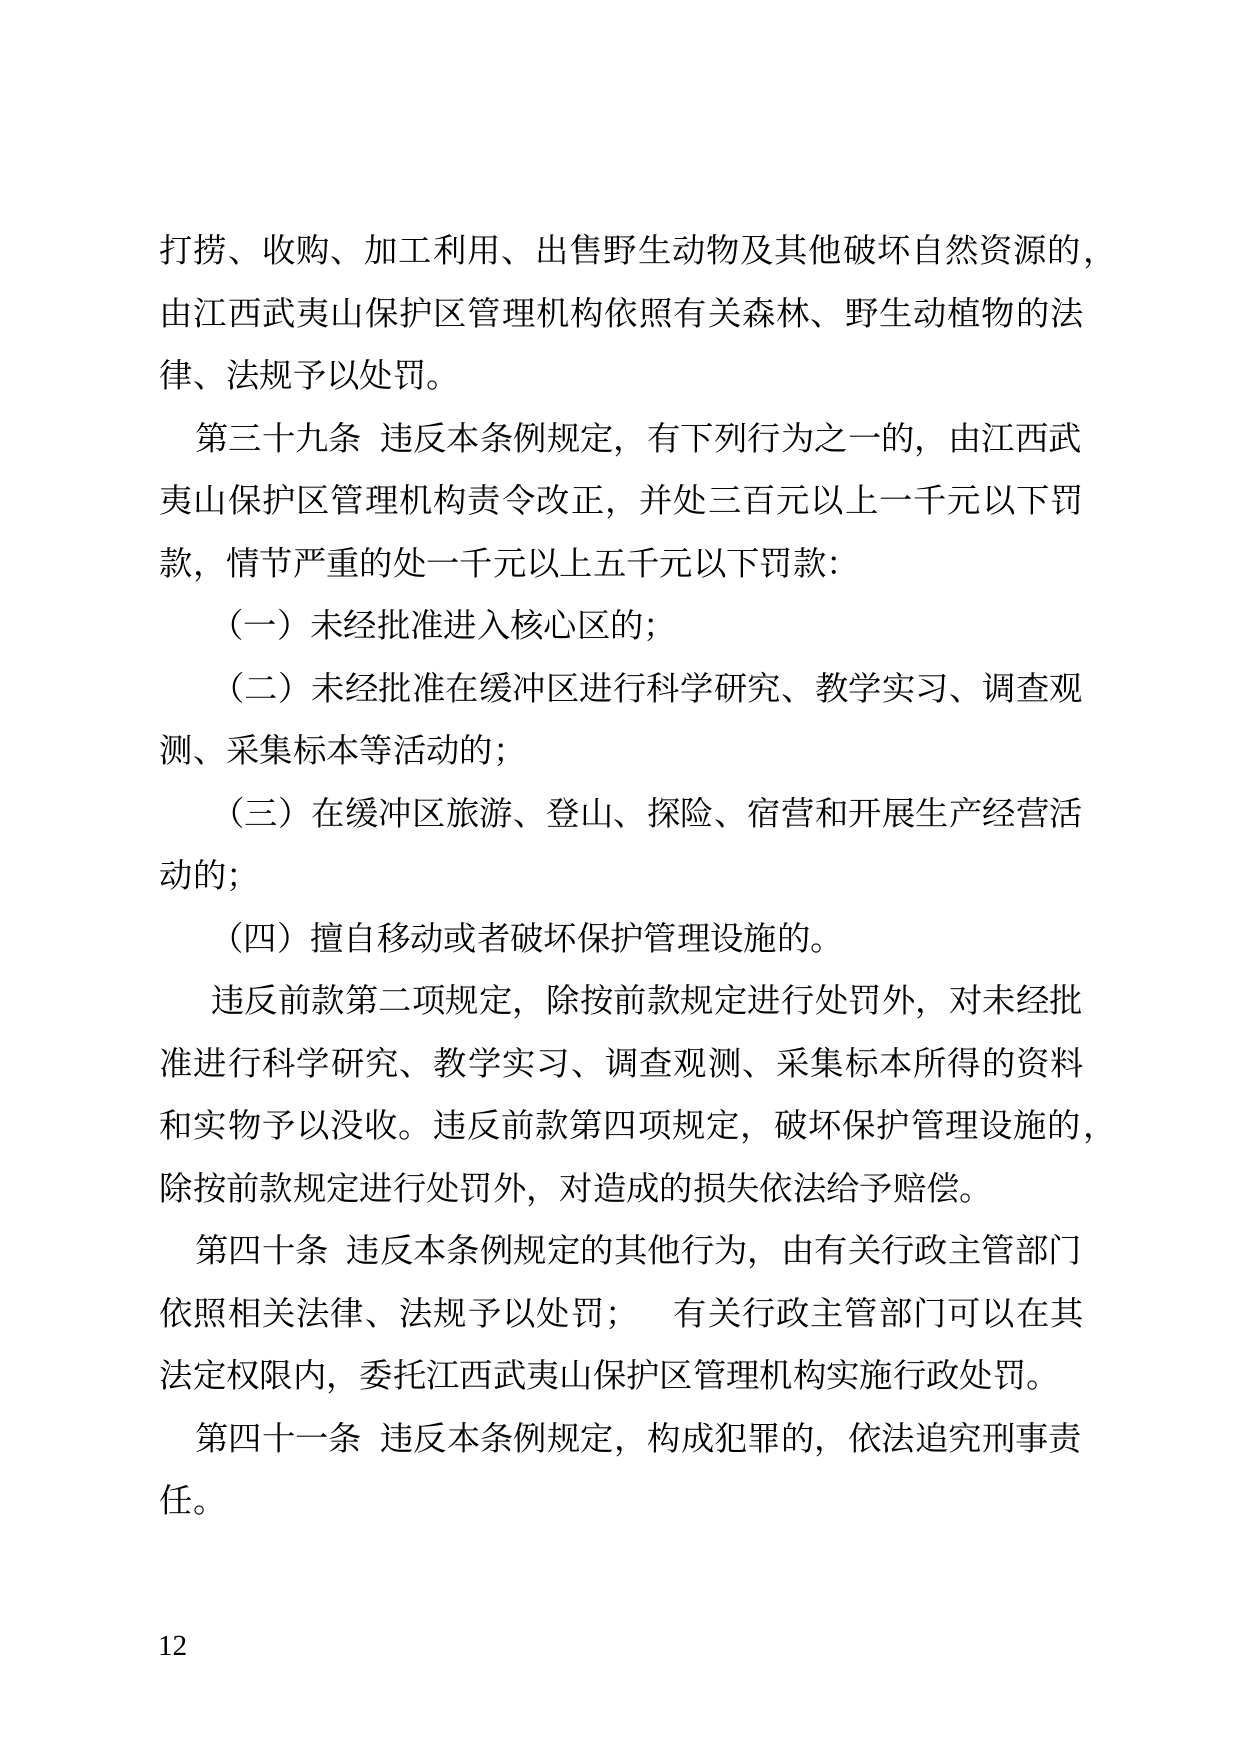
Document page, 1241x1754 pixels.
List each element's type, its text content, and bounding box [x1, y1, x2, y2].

text 第三十九条 违反本条例规定，有下列行为之一的，由江西武夷山保护区管理机构责令改正，并处三百元以上一千元以下罚款，情节严重的处一千元以上五千元以下罚款： [159, 400, 1084, 588]
text 违反前款第二项规定，除按前款规定进行处罚外，对未经批准进行科学研究、教学实习、调查观测、采集标本所得的资料和实物予以没收。违反前款第四项规定，破坏保护管理设施的，除按前款规定进行处罚外，对造成的损失依法给予赔偿。 [159, 963, 1084, 1213]
text 第四十一条 违反本条例规定，构成犯罪的，依法追究刑事责任。 [159, 1400, 1084, 1525]
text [159, 213, 1084, 400]
text 第四十条 违反本条例规定的其他行为，由有关行政主管部门依照相关法律、法规予以处罚； 有关行政主管部门可以在其法定权限内，委托江西武夷山保护区管理机构实施行政处罚。 [159, 1213, 1084, 1400]
text （一）未经批准进入核心区的； [159, 588, 1084, 650]
text （三）在缓冲区旅游、登山、探险、宿营和开展生产经营活动的； [159, 775, 1084, 900]
text （二）未经批准在缓冲区进行科学研究、教学实习、调查观测、采集标本等活动的； [159, 650, 1084, 775]
text （四）擅自移动或者破坏保护管理设施的。 [159, 900, 1084, 963]
